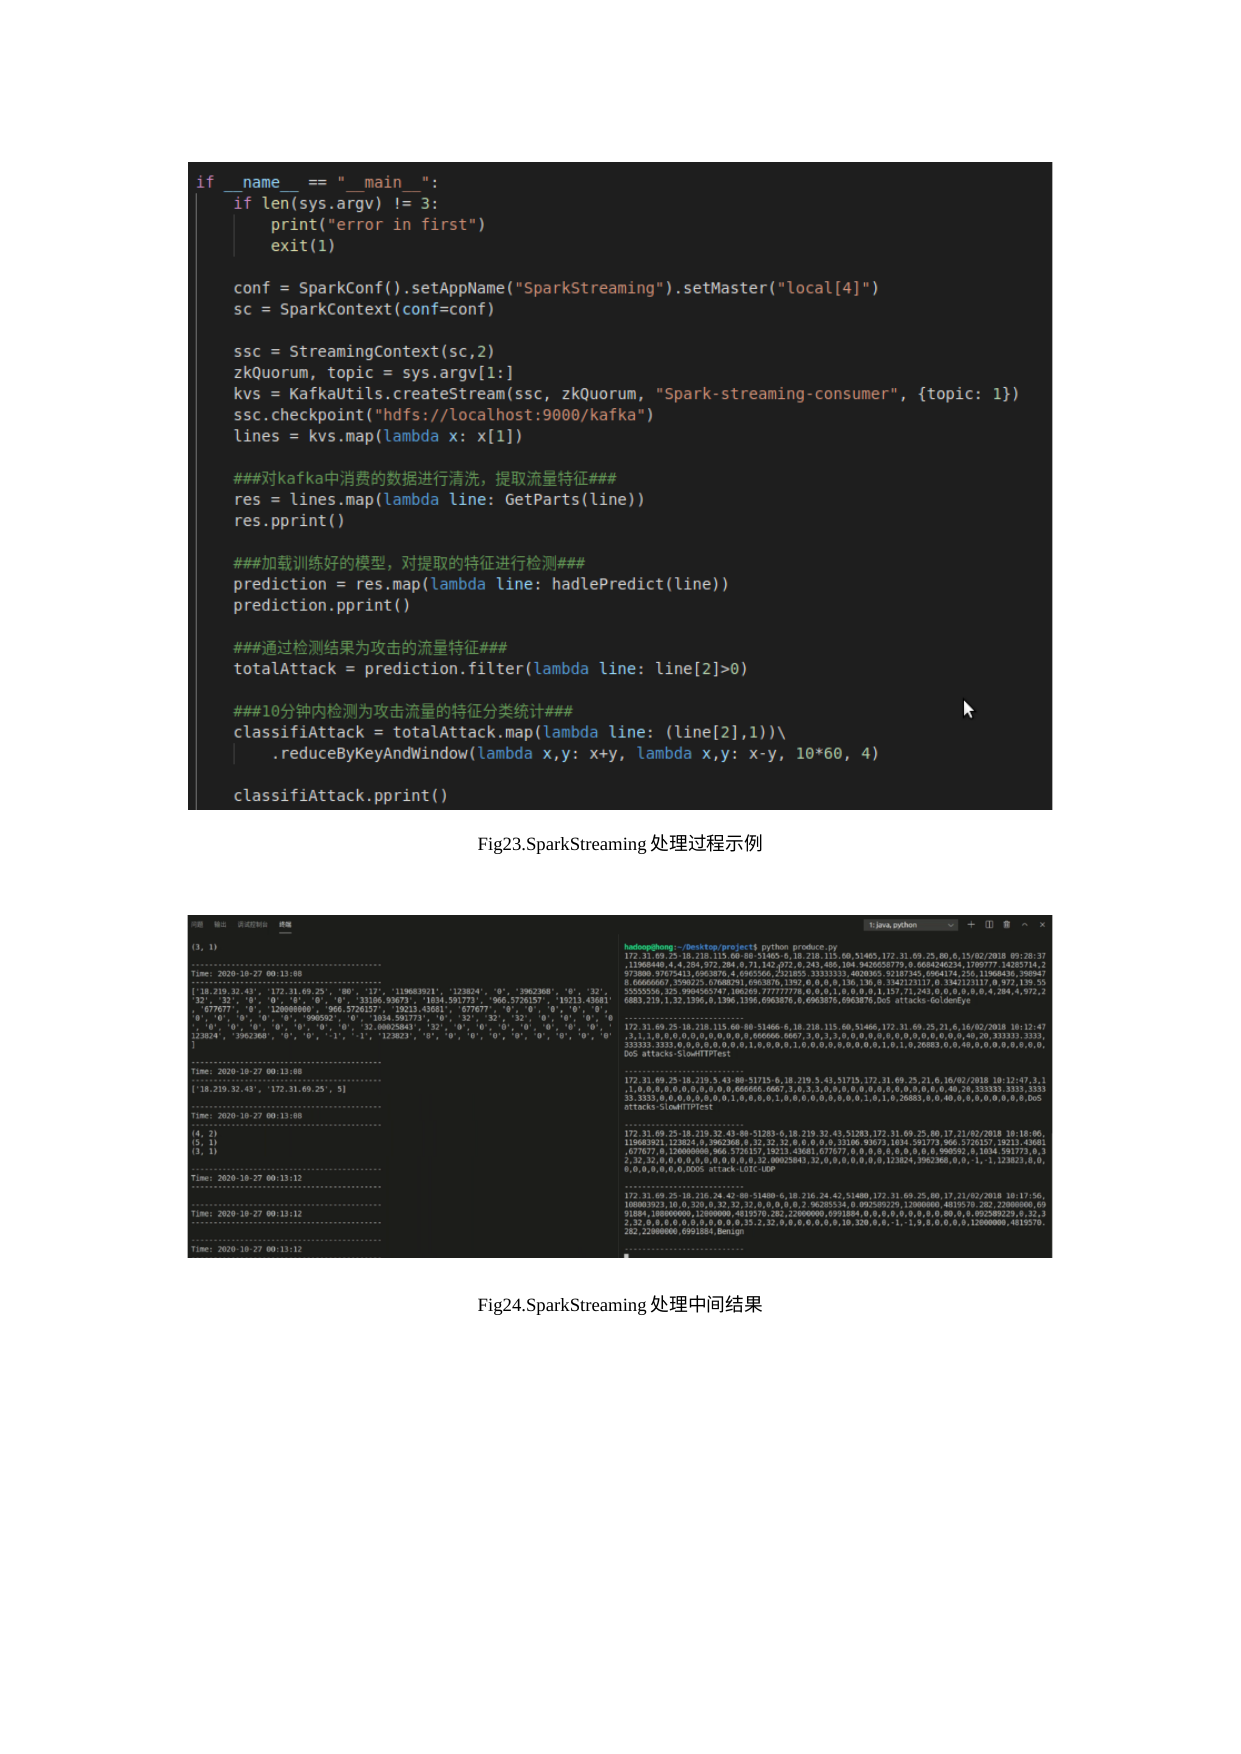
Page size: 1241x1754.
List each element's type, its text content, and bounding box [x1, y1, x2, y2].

text Fig24.SparkStreaming处理中间结果 [187, 1287, 1053, 1320]
picture [187, 915, 1053, 1258]
picture [188, 162, 1053, 810]
text Fig23.SparkStreaming处理过程示例 [187, 826, 1053, 859]
